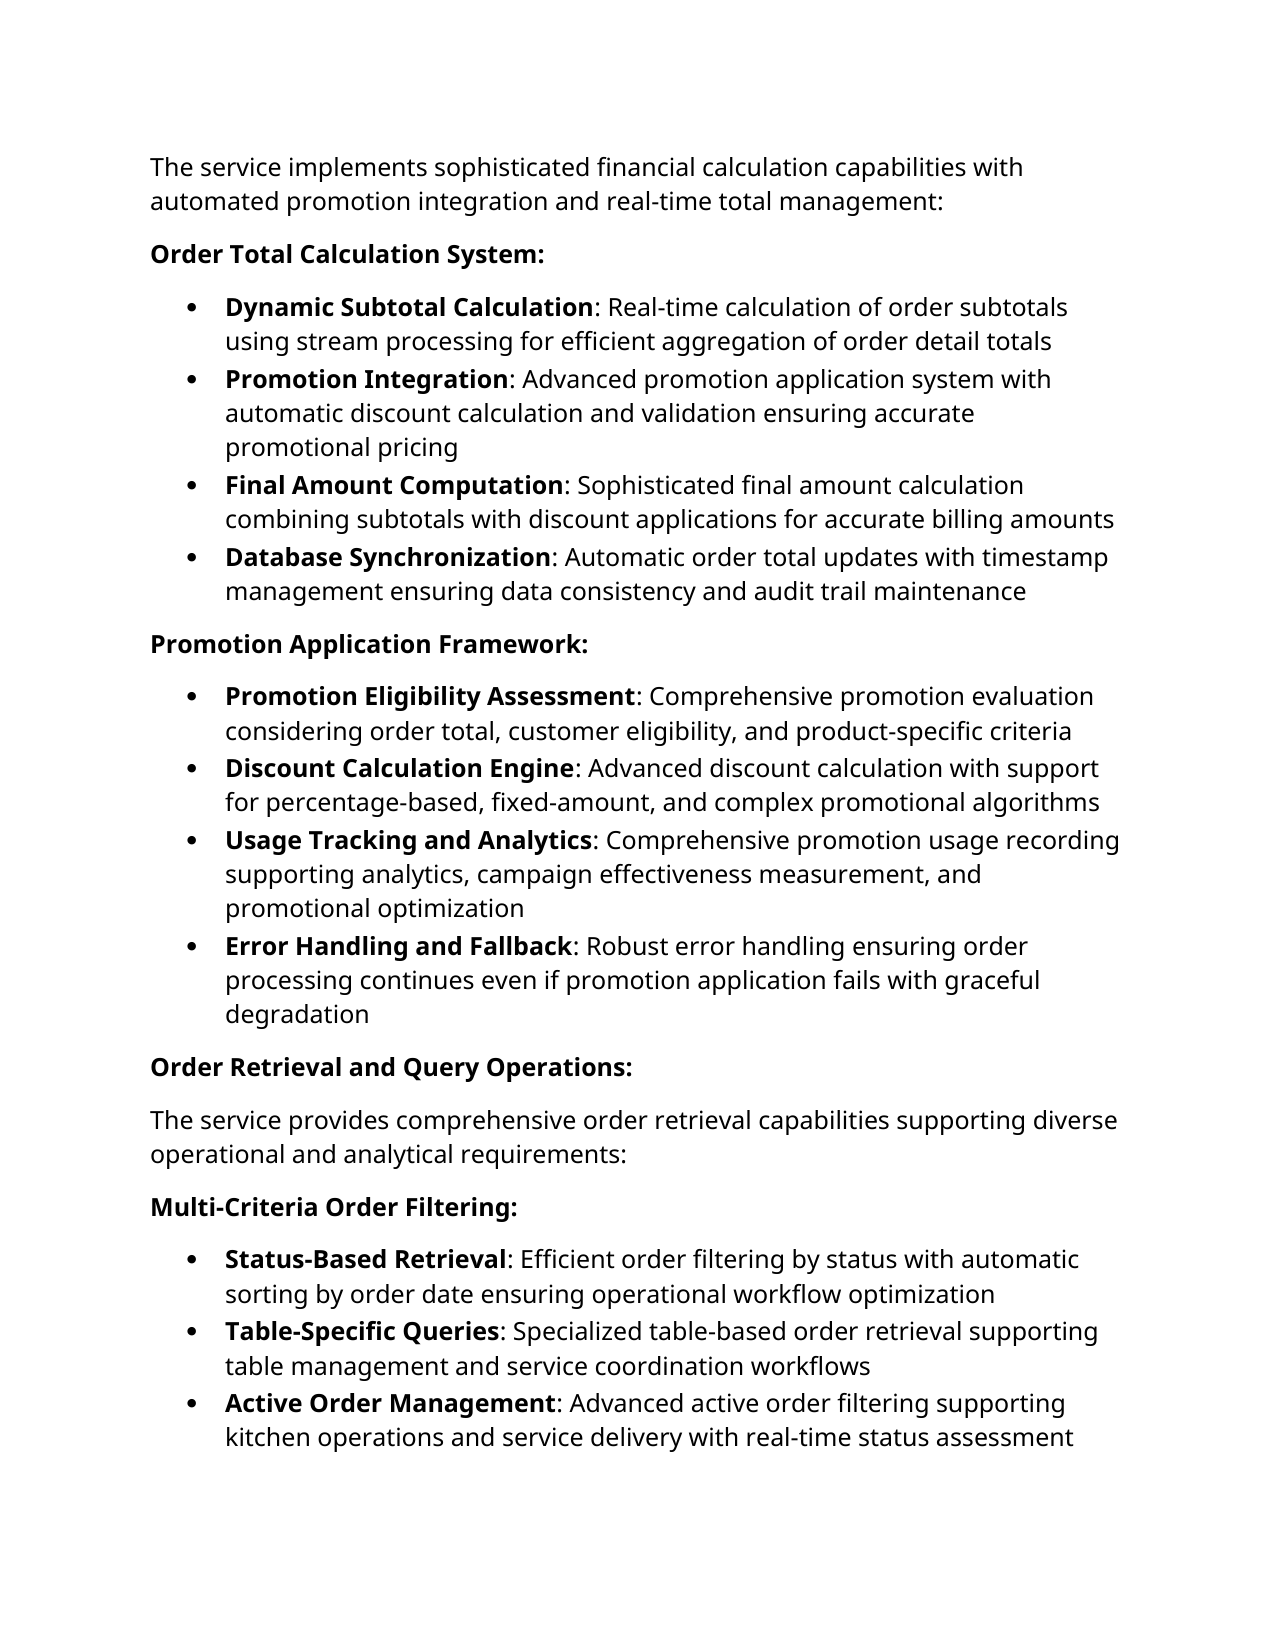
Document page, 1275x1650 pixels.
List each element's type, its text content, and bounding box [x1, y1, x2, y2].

text The service implements sophisticated financial calculation capabilities with automated promotion integration and real-time total management: [150, 150, 1125, 218]
list Error Handling and Fallback: Robust error handling ensuring order processing continues even if promotion application fails with graceful degradation [187, 929, 1125, 1031]
text Order Retrieval and Query Operations: [150, 1050, 1125, 1084]
list Database Synchronization: Automatic order total updates with timestamp management ensuring data consistency and audit trail maintenance [187, 539, 1125, 607]
text Promotion Application Framework: [150, 626, 1125, 660]
list Table-Specific Queries: Specialized table-based order retrieval supporting table management and service coordination workflows [187, 1314, 1125, 1382]
text Multi-Criteria Order Filtering: [150, 1189, 1125, 1223]
list Status-Based Retrieval: Efficient order filtering by status with automatic sorting by order date ensuring operational workflow optimization [187, 1242, 1125, 1310]
list Dynamic Subtotal Calculation: Real-time calculation of order subtotals using stream processing for efficient aggregation of order detail totals [187, 290, 1125, 358]
list Active Order Management: Advanced active order filtering supporting kitchen operations and service delivery with real-time status assessment [187, 1386, 1125, 1454]
text The service provides comprehensive order retrieval capabilities supporting diverse operational and analytical requirements: [150, 1102, 1125, 1171]
list Promotion Eligibility Assessment: Comprehensive promotion evaluation considering order total, customer eligibility, and product-specific criteria [187, 679, 1125, 747]
list Usage Tracking and Analytics: Comprehensive promotion usage recording supporting analytics, campaign effectiveness measurement, and promotional optimization [187, 823, 1125, 925]
text Order Total Calculation System: [150, 237, 1125, 271]
list Discount Calculation Engine: Advanced discount calculation with support for percentage-based, fixed-amount, and complex promotional algorithms [187, 751, 1125, 819]
list Final Amount Computation: Sophisticated final amount calculation combining subtotals with discount applications for accurate billing amounts [187, 467, 1125, 536]
list Promotion Integration: Advanced promotion application system with automatic discount calculation and validation ensuring accurate promotional pricing [187, 362, 1125, 464]
